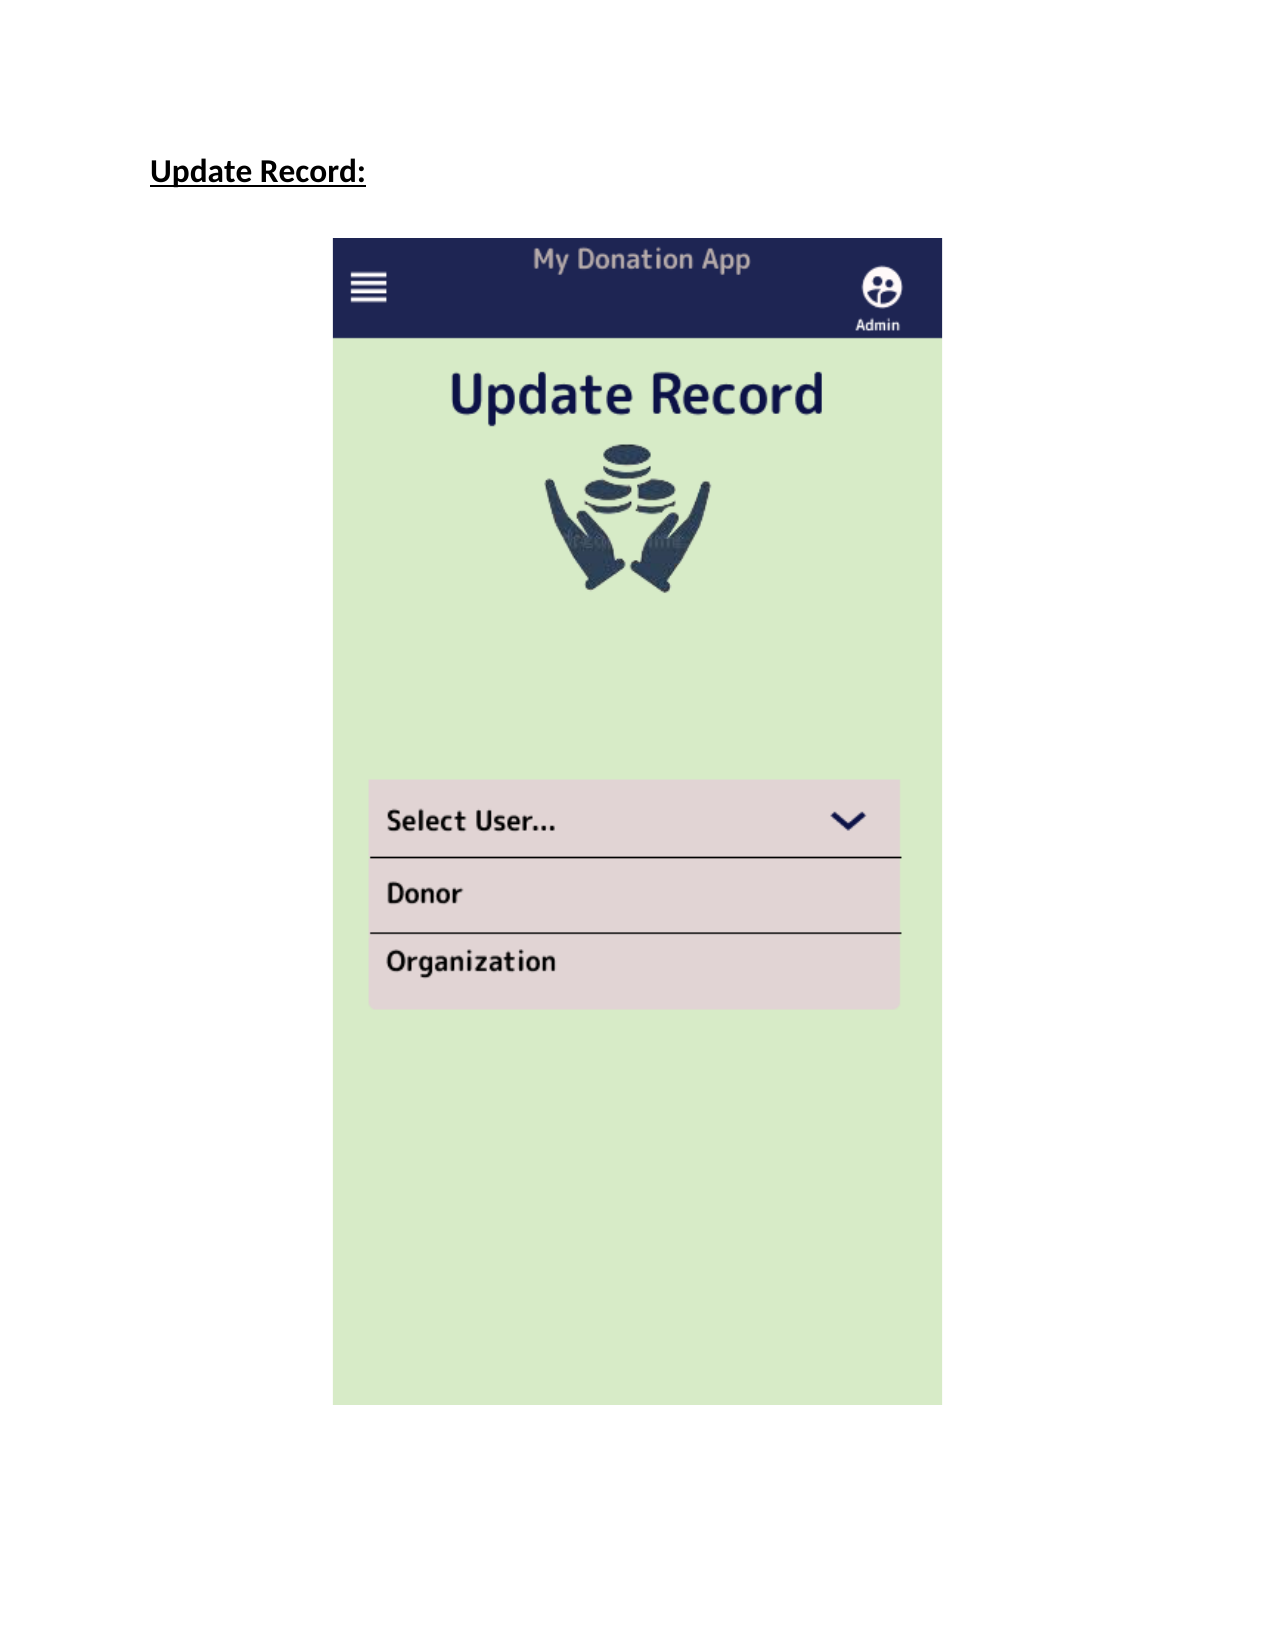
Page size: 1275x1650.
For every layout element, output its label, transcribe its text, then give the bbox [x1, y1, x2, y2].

text Update Record: [150, 150, 1125, 191]
picture [332, 238, 943, 1405]
